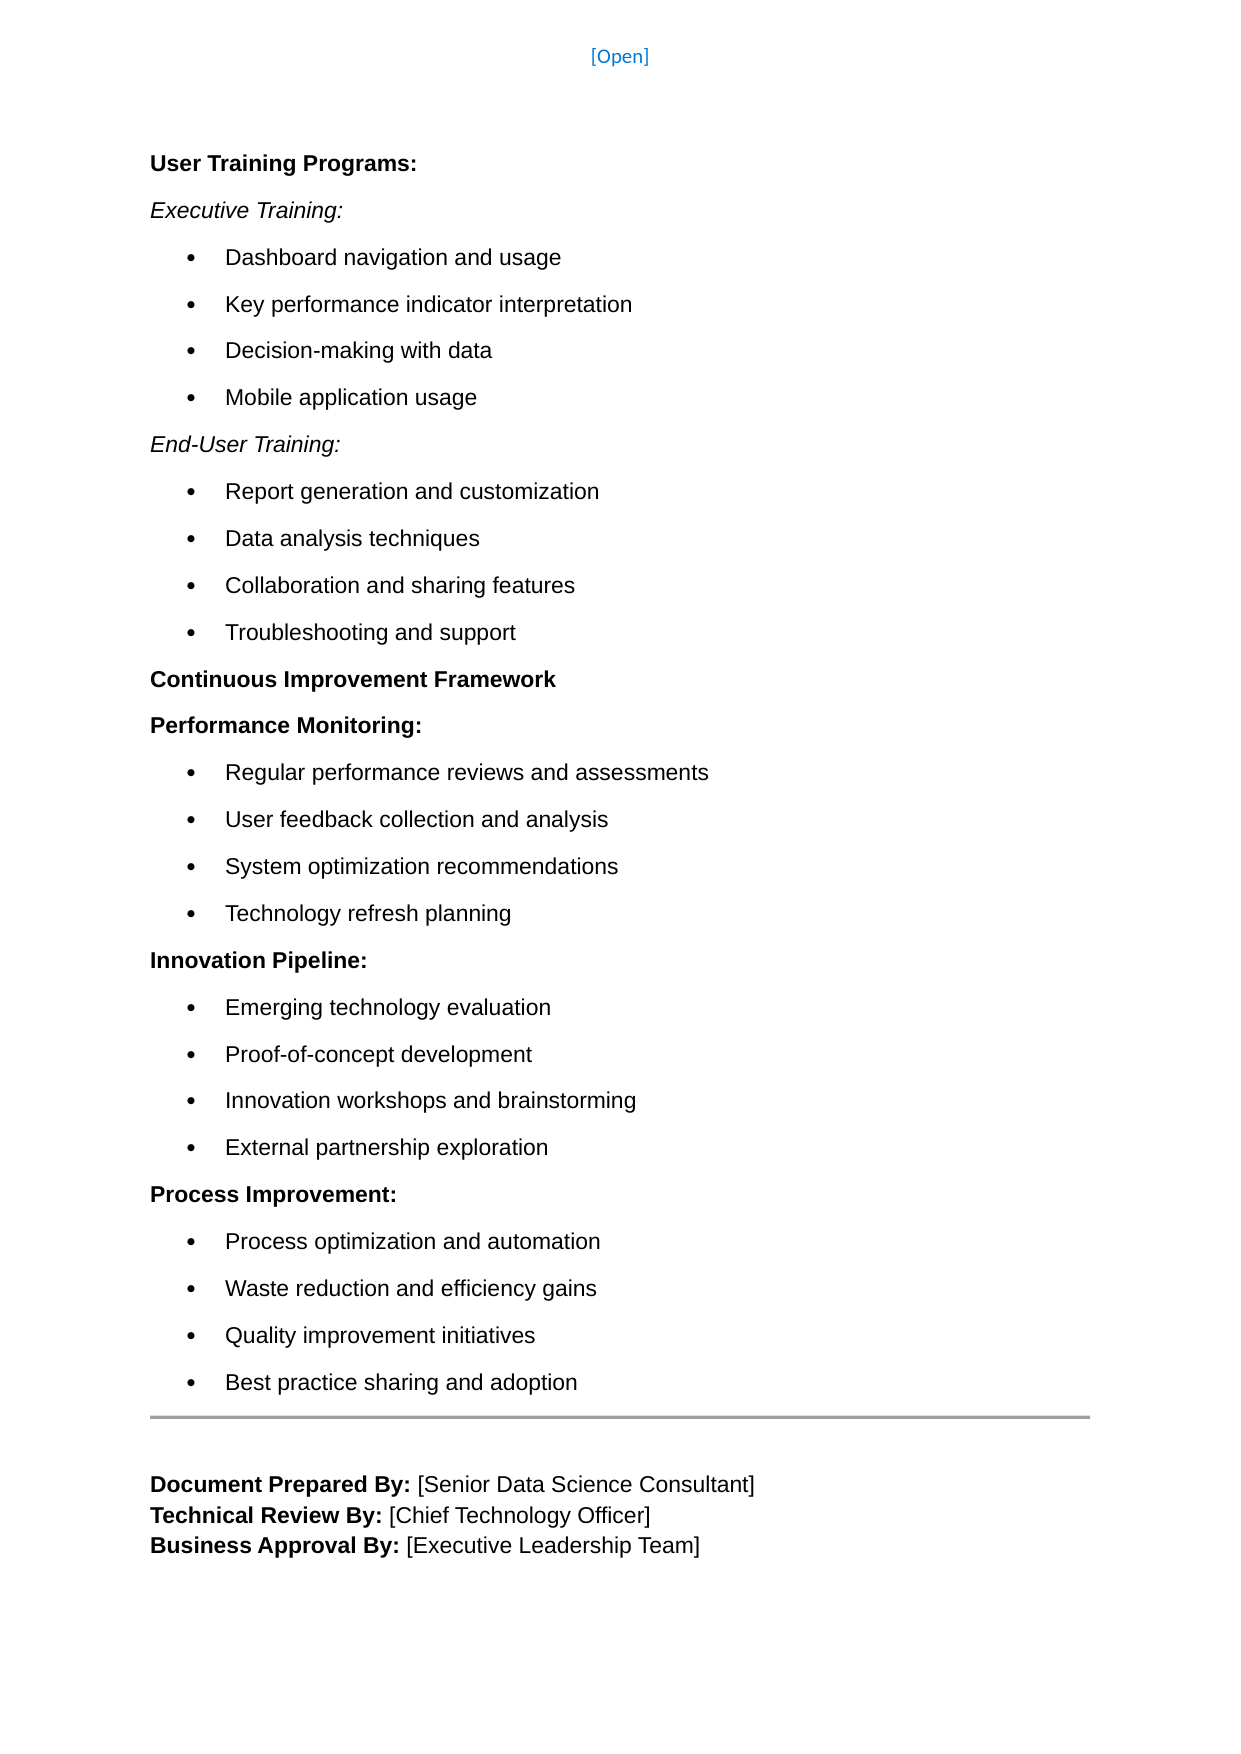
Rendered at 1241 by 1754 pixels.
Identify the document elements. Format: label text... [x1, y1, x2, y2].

list Best practice sharing and adoption [187, 1369, 1090, 1395]
text Continuous Improvement Framework [150, 666, 1090, 692]
text End-User Training: [150, 431, 1090, 458]
list Decision-making with data [187, 337, 1090, 364]
text Executive Training: [150, 197, 1090, 223]
list Report generation and customization [187, 478, 1090, 504]
text Innovation Pipeline: [150, 947, 1090, 973]
list Mobile application usage [187, 384, 1090, 411]
list Dashboard navigation and usage [187, 244, 1090, 270]
list External partnership exploration [187, 1134, 1090, 1161]
list Key performance indicator interpretation [187, 291, 1090, 317]
list Quality improvement initiatives [187, 1322, 1090, 1348]
list Proof-of-concept development [187, 1041, 1090, 1067]
list Regular performance reviews and assessments [187, 759, 1090, 786]
list Innovation workshops and brainstorming [187, 1087, 1090, 1114]
text User Training Programs: [150, 150, 1090, 176]
list Process optimization and automation [187, 1228, 1090, 1254]
list Troubleshooting and support [187, 619, 1090, 645]
text Performance Monitoring: [150, 712, 1090, 739]
list Technology refresh planning [187, 900, 1090, 926]
list Collaboration and sharing features [187, 572, 1090, 598]
list Emerging technology evaluation [187, 994, 1090, 1020]
list User feedback collection and analysis [187, 806, 1090, 833]
list System optimization recommendations [187, 853, 1090, 879]
list Data analysis techniques [187, 525, 1090, 551]
text Process Improvement: [150, 1181, 1090, 1208]
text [150, 1471, 1090, 1558]
list Waste reduction and efficiency gains [187, 1275, 1090, 1301]
